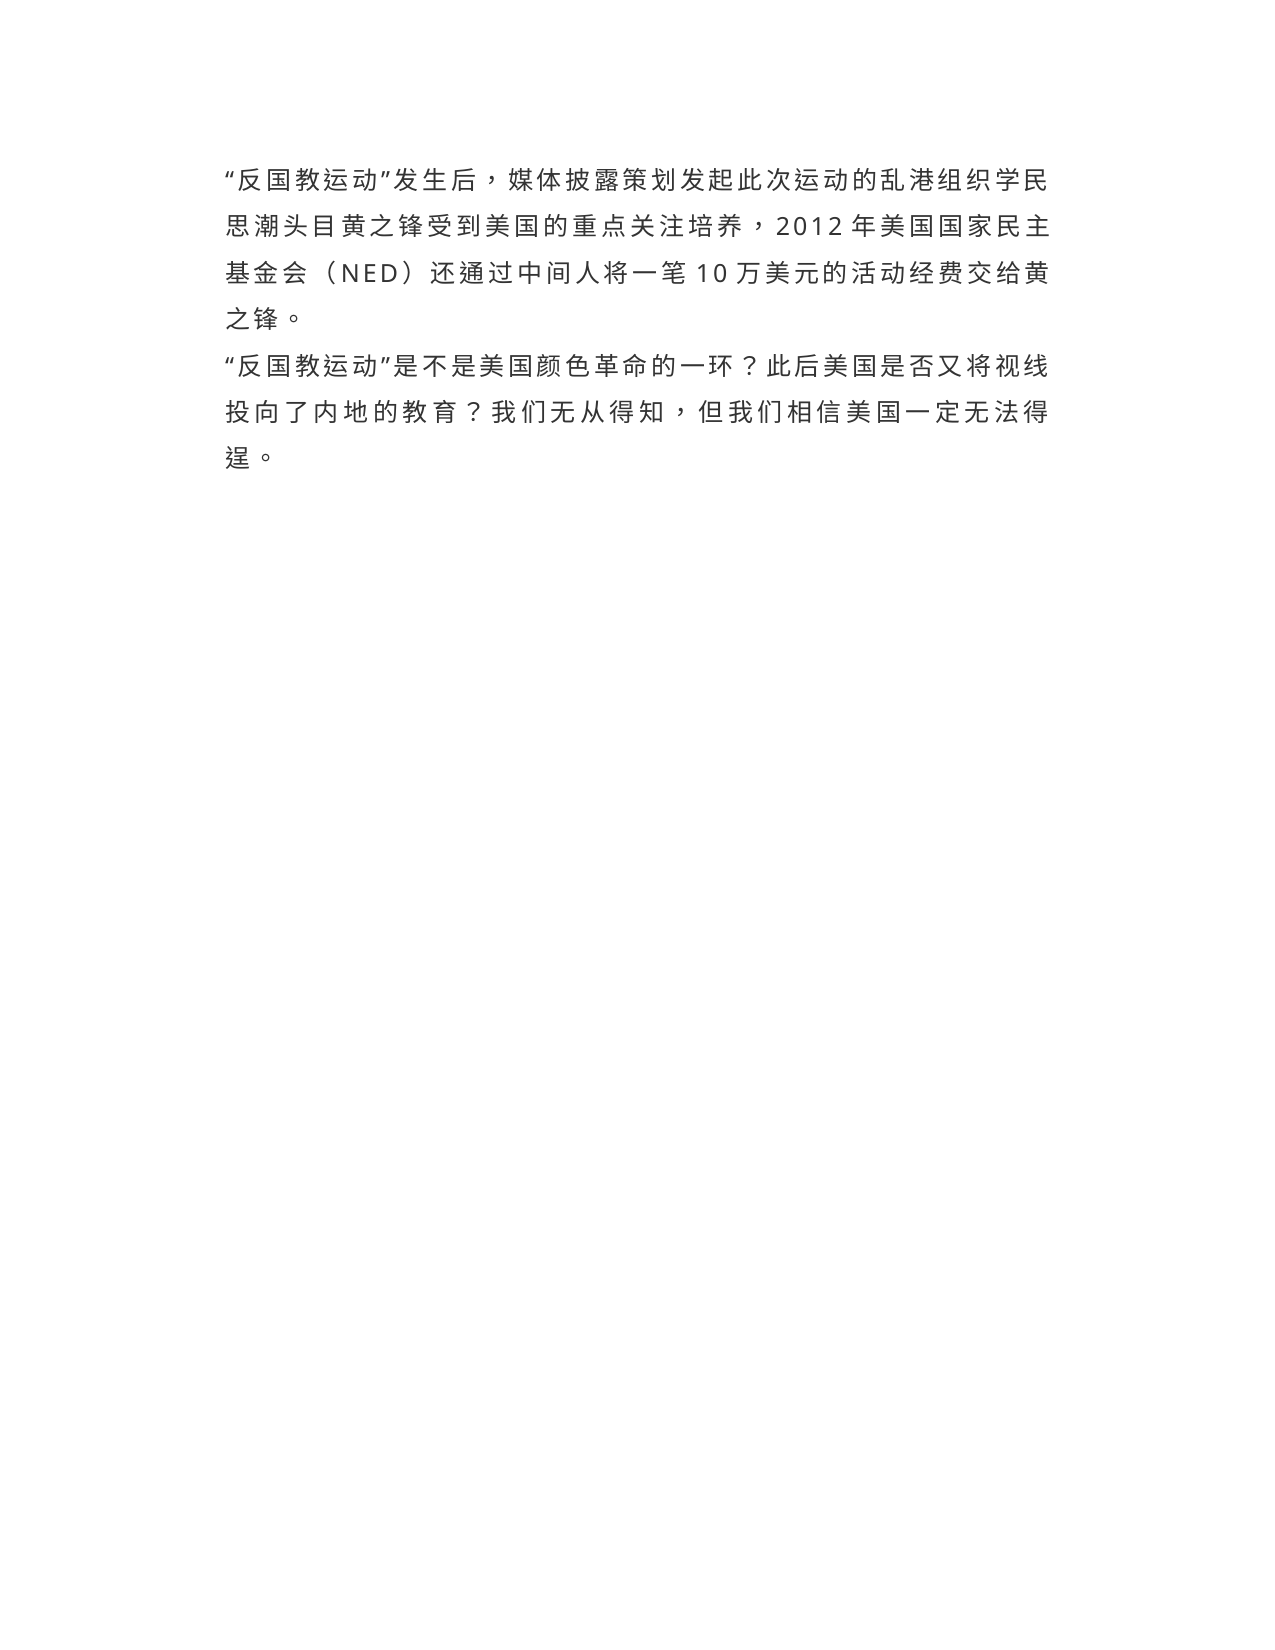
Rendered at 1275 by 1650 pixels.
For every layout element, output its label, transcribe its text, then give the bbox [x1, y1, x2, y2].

text “反国教运动”是不是美国颜色革命的一环？此后美国是否又将视线投向了内地的教育？我们无从得知，但我们相信美国一定无法得逞。 [225, 336, 1050, 475]
text “反国教运动”发生后，媒体披露策划发起此次运动的乱港组织学民思潮头目黄之锋受到美国的重点关注培养，2012年美国国家民主基金会（NED）还通过中间人将一笔10万美元的活动经费交给黄之锋。 [225, 150, 1050, 336]
